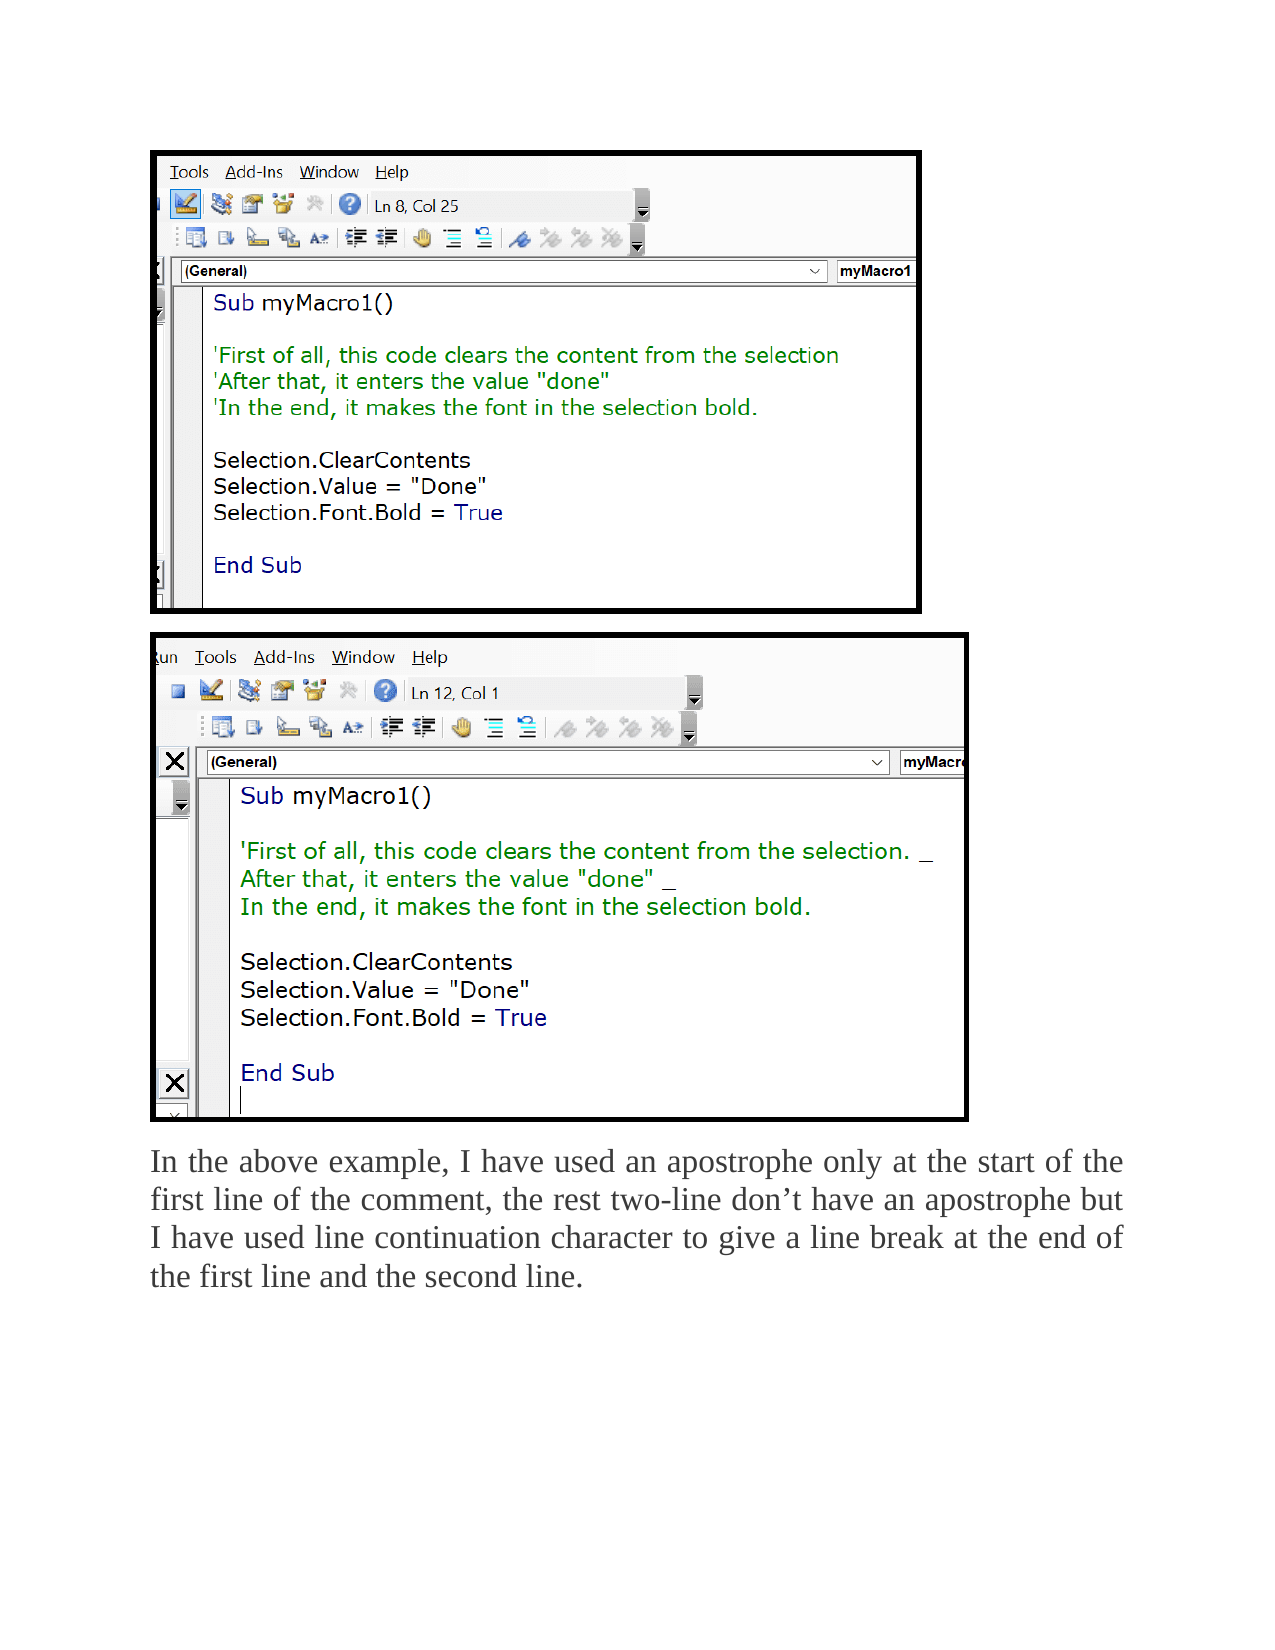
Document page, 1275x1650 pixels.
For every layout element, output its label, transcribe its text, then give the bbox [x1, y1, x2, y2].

text In the above example, I have used an apostrophe only at the start of the first line of the comment, the rest two-line don’t have an apostrophe but I have used line continuation character to give a line break at the end of the first line and the second line. [150, 1141, 1125, 1294]
picture [150, 632, 969, 1122]
picture [150, 150, 922, 614]
